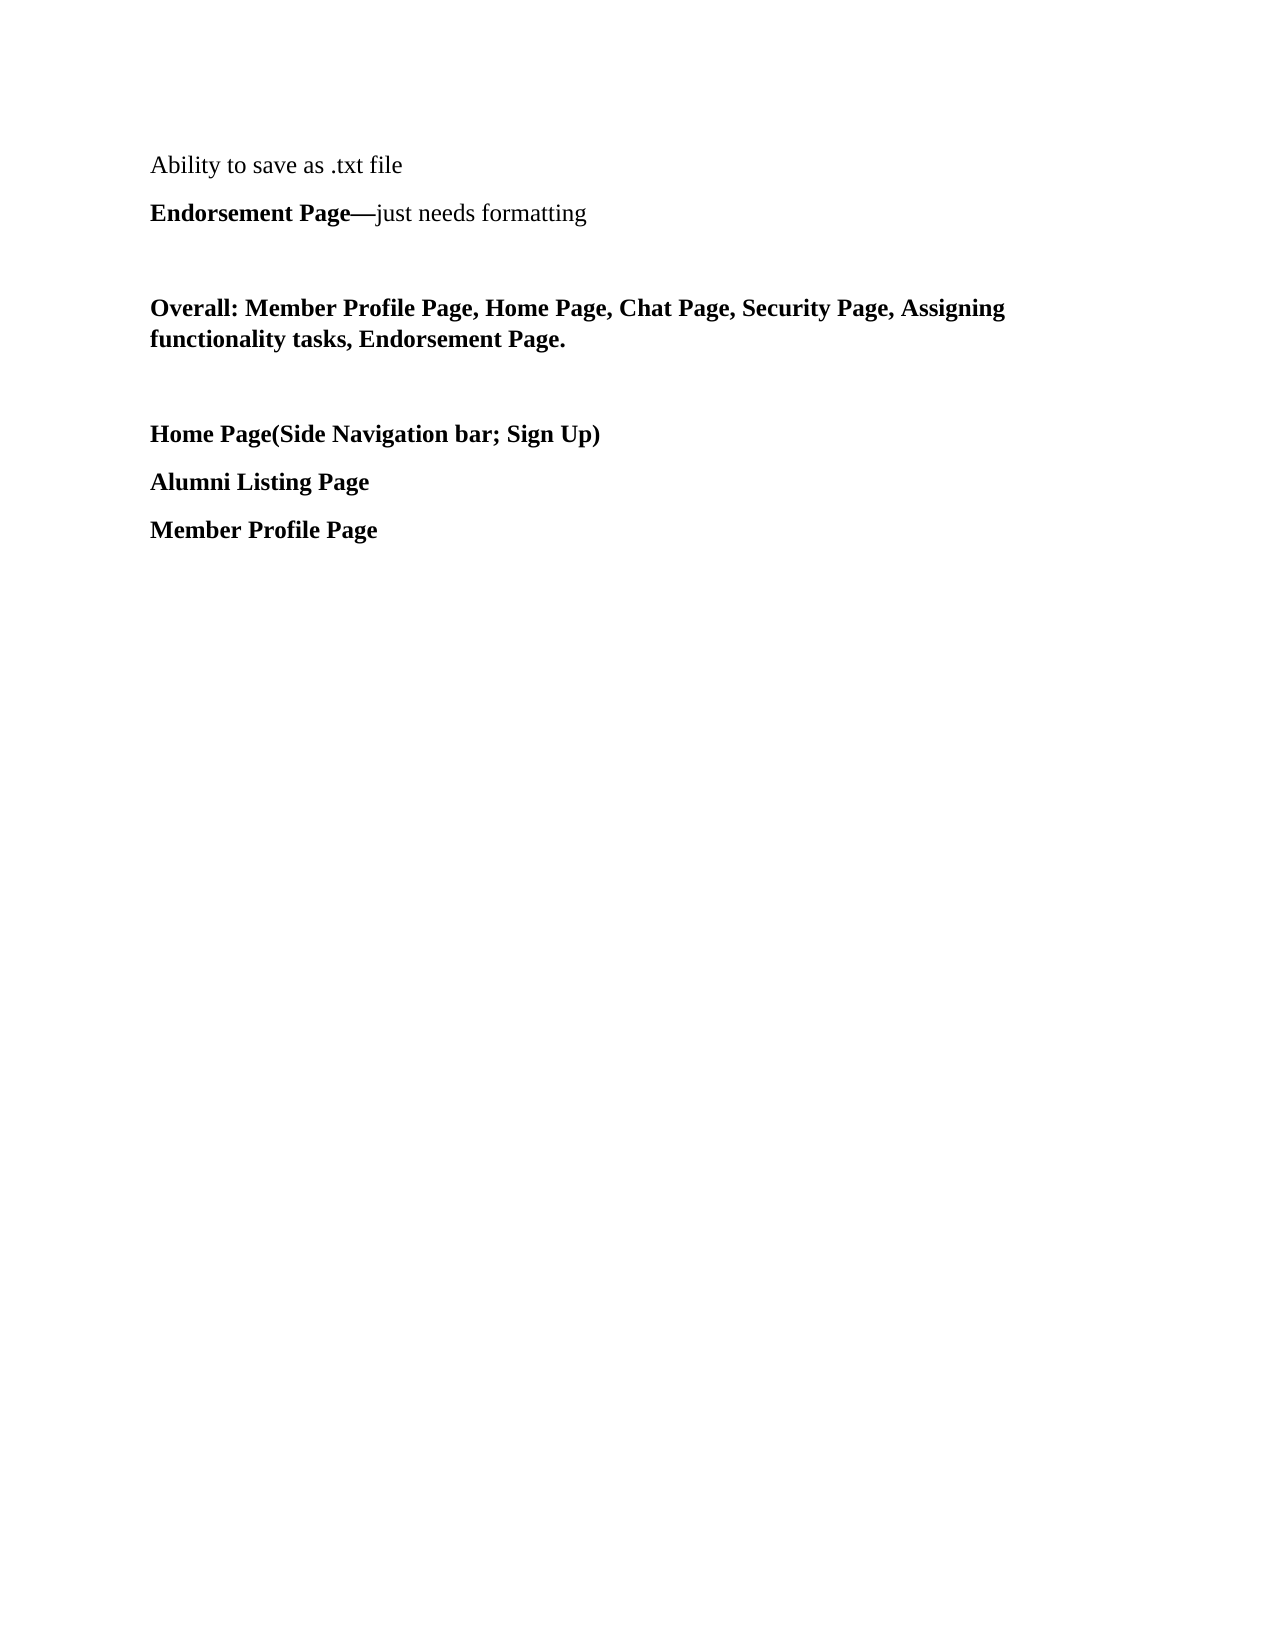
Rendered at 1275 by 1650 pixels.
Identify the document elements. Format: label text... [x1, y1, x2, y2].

text Home Page(Side Navigation bar; Sign Up) [150, 419, 1125, 448]
text Ability to save as .txt file [150, 150, 1125, 179]
text Endorsement Page—just needs formatting [150, 198, 1125, 226]
text Member Profile Page [150, 515, 1125, 544]
text Alumni Listing Page [150, 467, 1125, 496]
text Overall: Member Profile Page, Home Page, Chat Page, Security Page, Assigning functionality tasks, Endorsement Page. [150, 293, 1125, 353]
